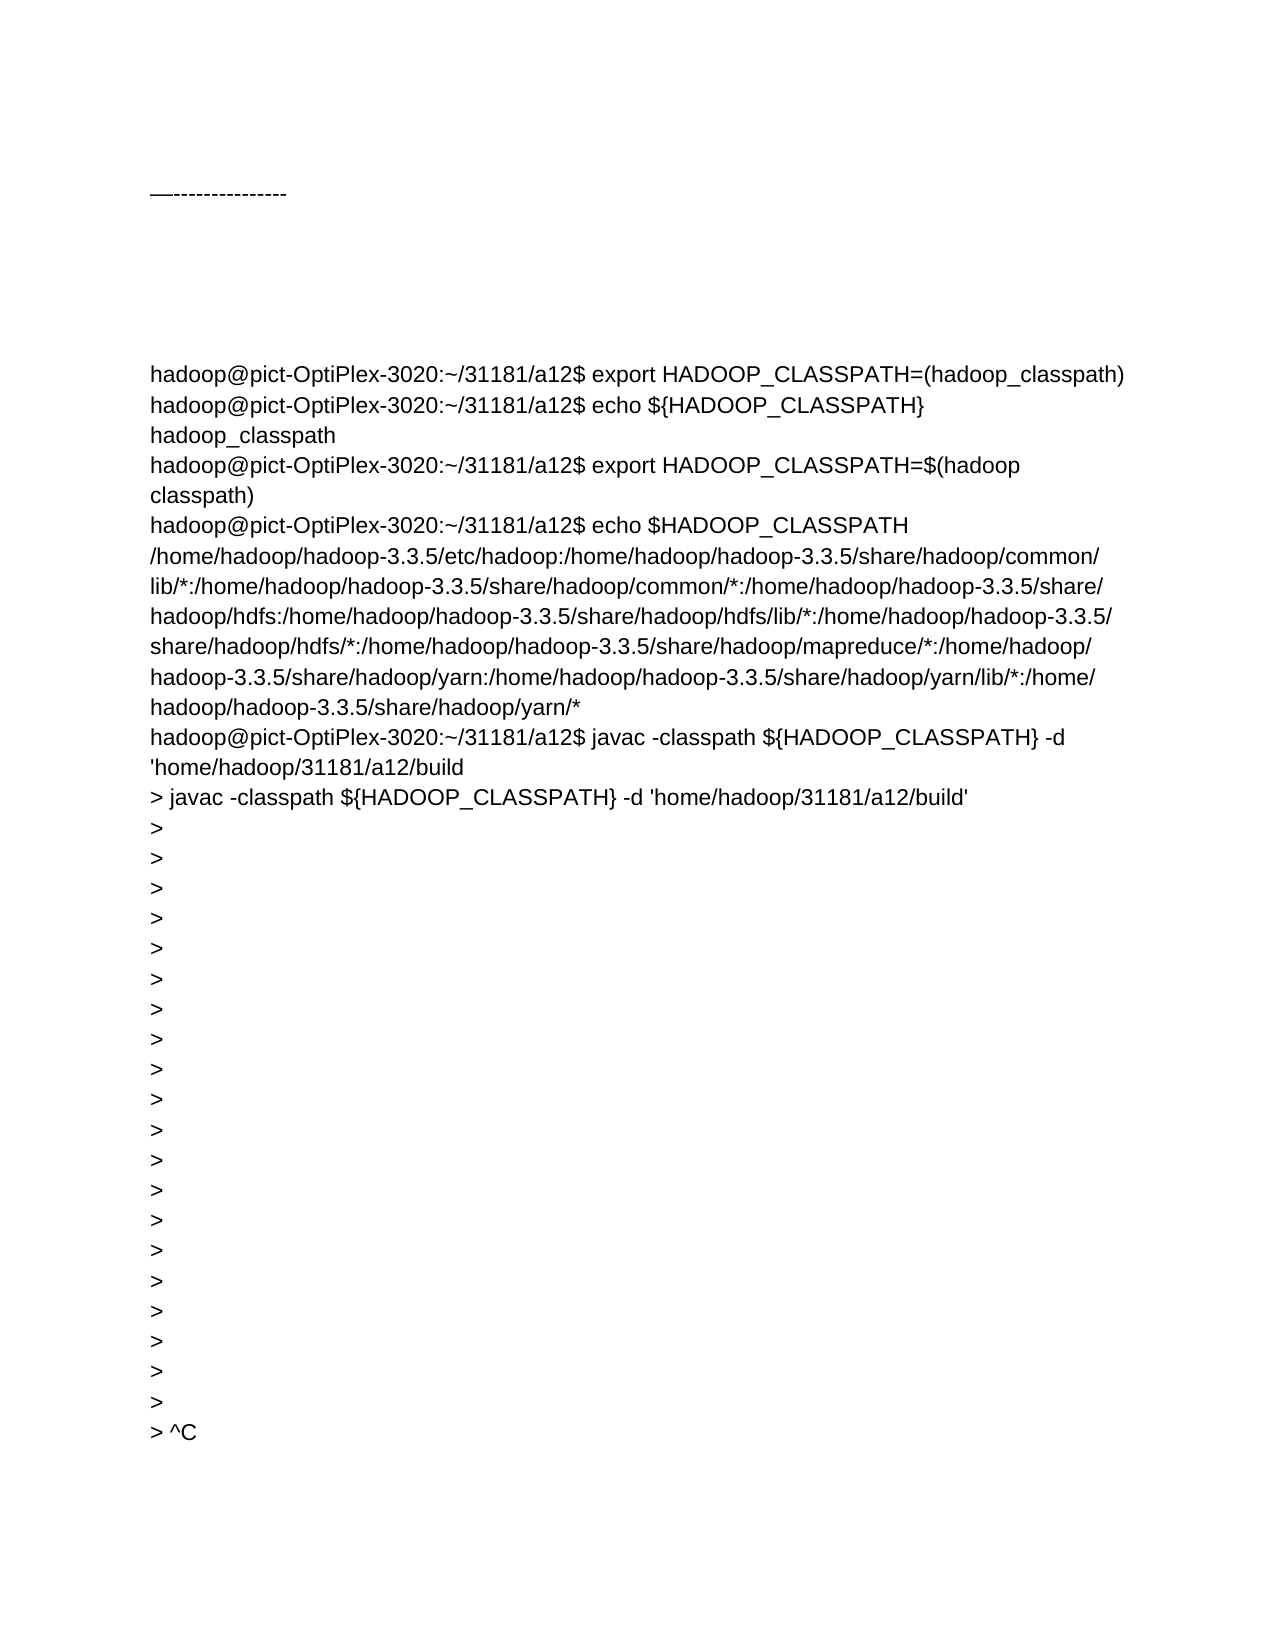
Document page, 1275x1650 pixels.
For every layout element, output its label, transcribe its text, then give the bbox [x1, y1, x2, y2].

text hadoop@pict-OptiPlex-3020:~/31181/a12$ export HADOOP_CLASSPATH=$(hadoop classpath) [150, 452, 1125, 509]
text > [150, 1298, 1125, 1324]
text > [150, 996, 1125, 1022]
text > [150, 1328, 1125, 1354]
text > [150, 1056, 1125, 1083]
text > [150, 814, 1125, 841]
text > [150, 1086, 1125, 1113]
text > [150, 1117, 1125, 1143]
text > [150, 1358, 1125, 1385]
text > [150, 1388, 1125, 1415]
text > [150, 1177, 1125, 1203]
text > [150, 1147, 1125, 1173]
text > [150, 845, 1125, 871]
text hadoop@pict-OptiPlex-3020:~/31181/a12$ echo ${HADOOP_CLASSPATH} [150, 392, 1125, 418]
text > [150, 1268, 1125, 1294]
text hadoop_classpath [150, 422, 1125, 448]
text /home/hadoop/hadoop-3.3.5/etc/hadoop:/home/hadoop/hadoop-3.3.5/share/hadoop/common/lib/*:/home/hadoop/hadoop-3.3.5/share/hadoop/common/*:/home/hadoop/hadoop-3.3.5/share/hadoop/hdfs:/home/hadoop/hadoop-3.3.5/share/hadoop/hdfs/lib/*:/home/hadoop/hadoop-3.3.5/share/hadoop/hdfs/*:/home/hadoop/hadoop-3.3.5/share/hadoop/mapreduce/*:/home/hadoop/hadoop-3.3.5/share/hadoop/yarn:/home/hadoop/hadoop-3.3.5/share/hadoop/yarn/lib/*:/home/hadoop/hadoop-3.3.5/share/hadoop/yarn/* [150, 543, 1125, 720]
text > [150, 875, 1125, 901]
text hadoop@pict-OptiPlex-3020:~/31181/a12$ echo $HADOOP_CLASSPATH [150, 512, 1125, 539]
text —--------------- [150, 180, 1125, 207]
text > [150, 1237, 1125, 1264]
text > [150, 905, 1125, 932]
text > ^C [150, 1419, 1125, 1445]
text > [150, 935, 1125, 962]
text > [150, 1026, 1125, 1052]
text hadoop@pict-OptiPlex-3020:~/31181/a12$ export HADOOP_CLASSPATH=(hadoop_classpath) [150, 361, 1125, 388]
text > [150, 966, 1125, 992]
text hadoop@pict-OptiPlex-3020:~/31181/a12$ javac -classpath ${HADOOP_CLASSPATH} -d 'home/hadoop/31181/a12/build [150, 724, 1125, 781]
text > javac -classpath ${HADOOP_CLASSPATH} -d 'home/hadoop/31181/a12/build' [150, 784, 1125, 811]
text > [150, 1207, 1125, 1234]
